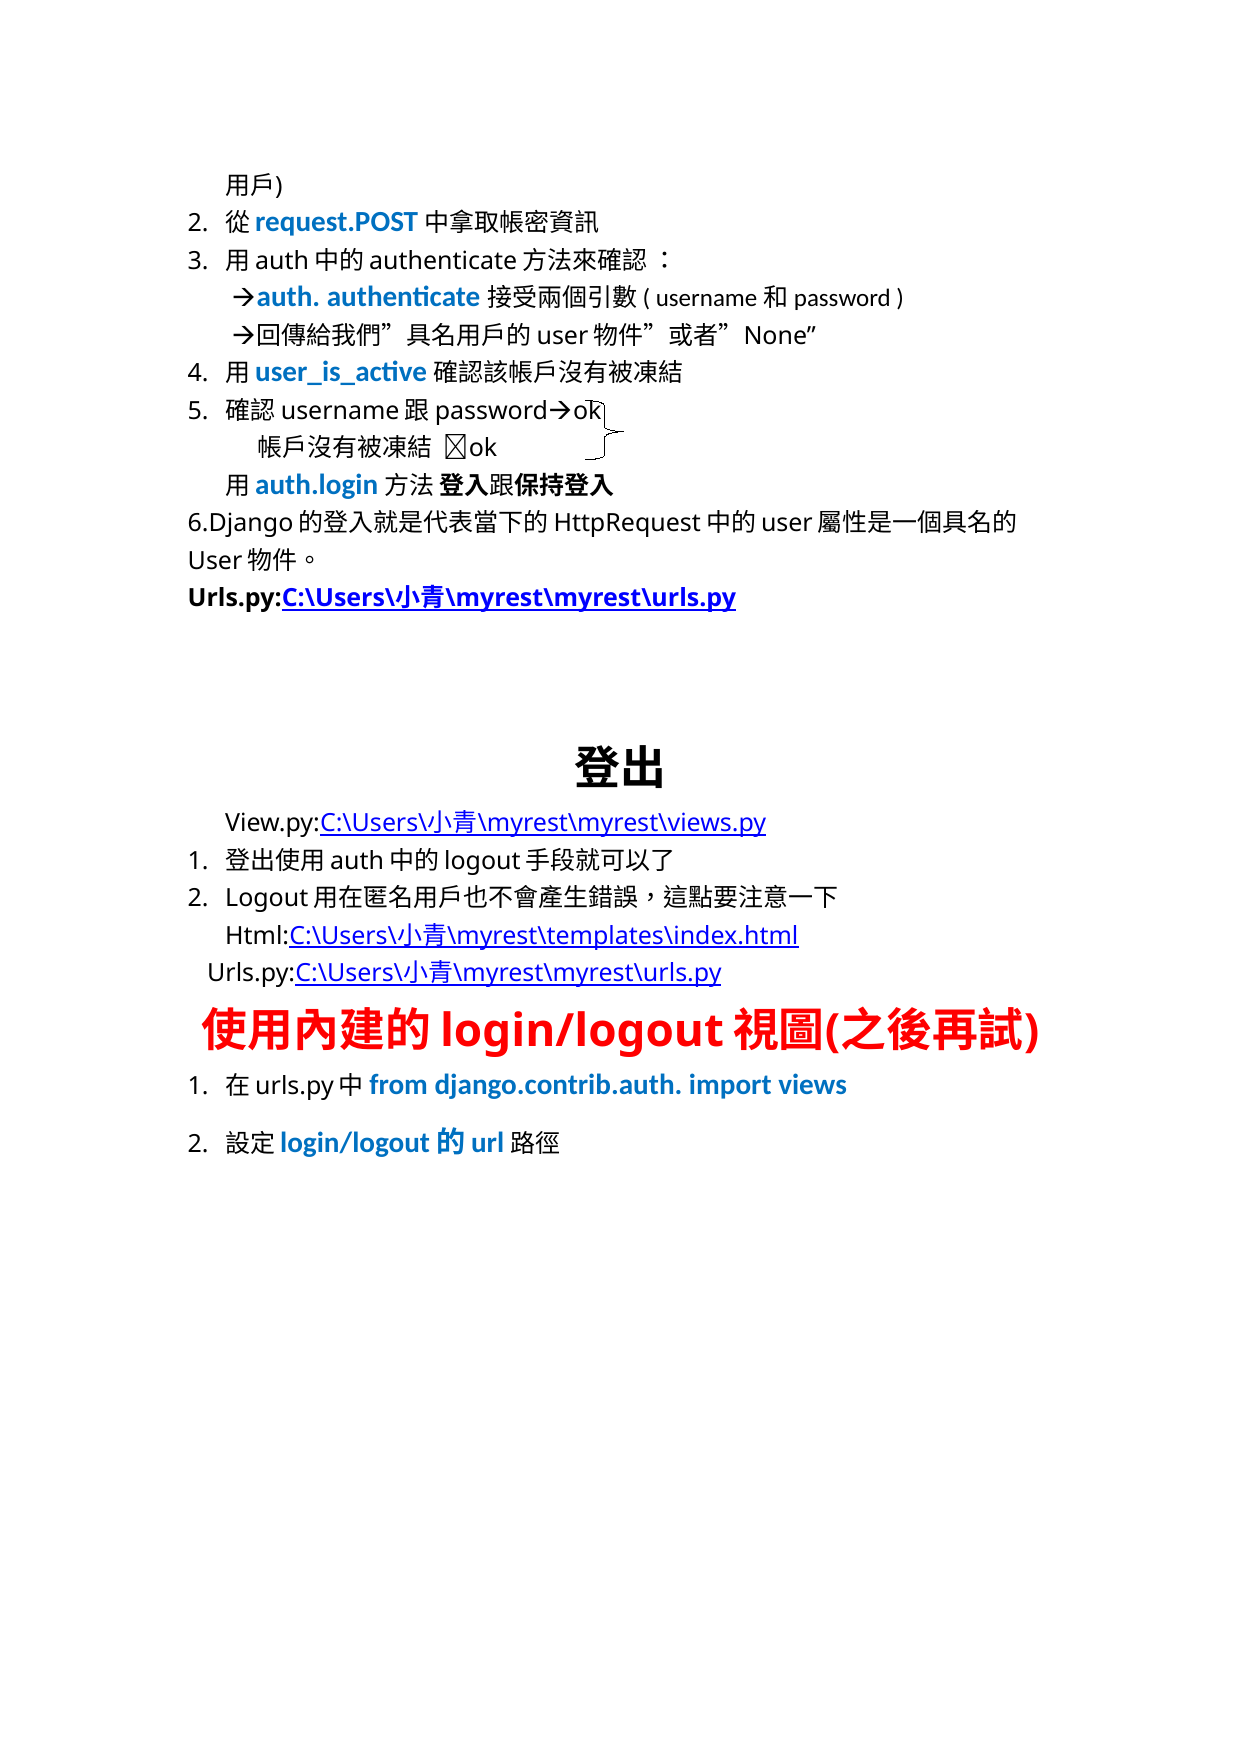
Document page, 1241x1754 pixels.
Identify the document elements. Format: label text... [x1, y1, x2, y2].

list 從request.POST中拿取帳密資訊 [187, 202, 1053, 239]
text Urls.py:C:\Users\小青\myrest\myrest\urls.py [187, 577, 1053, 614]
list 在urls.py中 from django.contrib.auth. import views [187, 1064, 1053, 1102]
list Html:C:\Users\小青\myrest\templates\index.html [225, 914, 1053, 952]
list View.py:C:\Users\小青\myrest\myrest\views.py [225, 802, 1053, 839]
list 回傳給我們”具名用戶的user物件”或者”None” [225, 314, 1053, 352]
list 用user_is_active確認該帳戶沒有被凍結 [187, 352, 1053, 389]
text 登出 [187, 727, 1053, 802]
list 設定login/logout的url路徑 [187, 1102, 1053, 1177]
list 用auth中的authenticate方法來確認 ： [187, 239, 1053, 277]
text 使用內建的login/logout視圖(之後再試) [187, 989, 1053, 1064]
list auth. authenticate 接受兩個引數 ( username 和 password ) [225, 277, 1053, 314]
list 確認 username跟passwordok [187, 389, 1053, 427]
text 6.Django的登入就是代表當下的HttpRequest中的user屬性是一個具名的User物件。 [187, 502, 1053, 577]
list 登出使用auth中的logout手段就可以了 [187, 839, 1053, 877]
list 帳戶沒有被凍結 ok [225, 427, 1053, 464]
list 用auth.login方法 登入跟保持登入 [225, 464, 1053, 502]
text Urls.py:C:\Users\小青\myrest\myrest\urls.py [187, 952, 1053, 989]
list Logout用在匿名用戶也不會產生錯誤，這點要注意一下 [187, 877, 1053, 914]
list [225, 164, 1053, 202]
